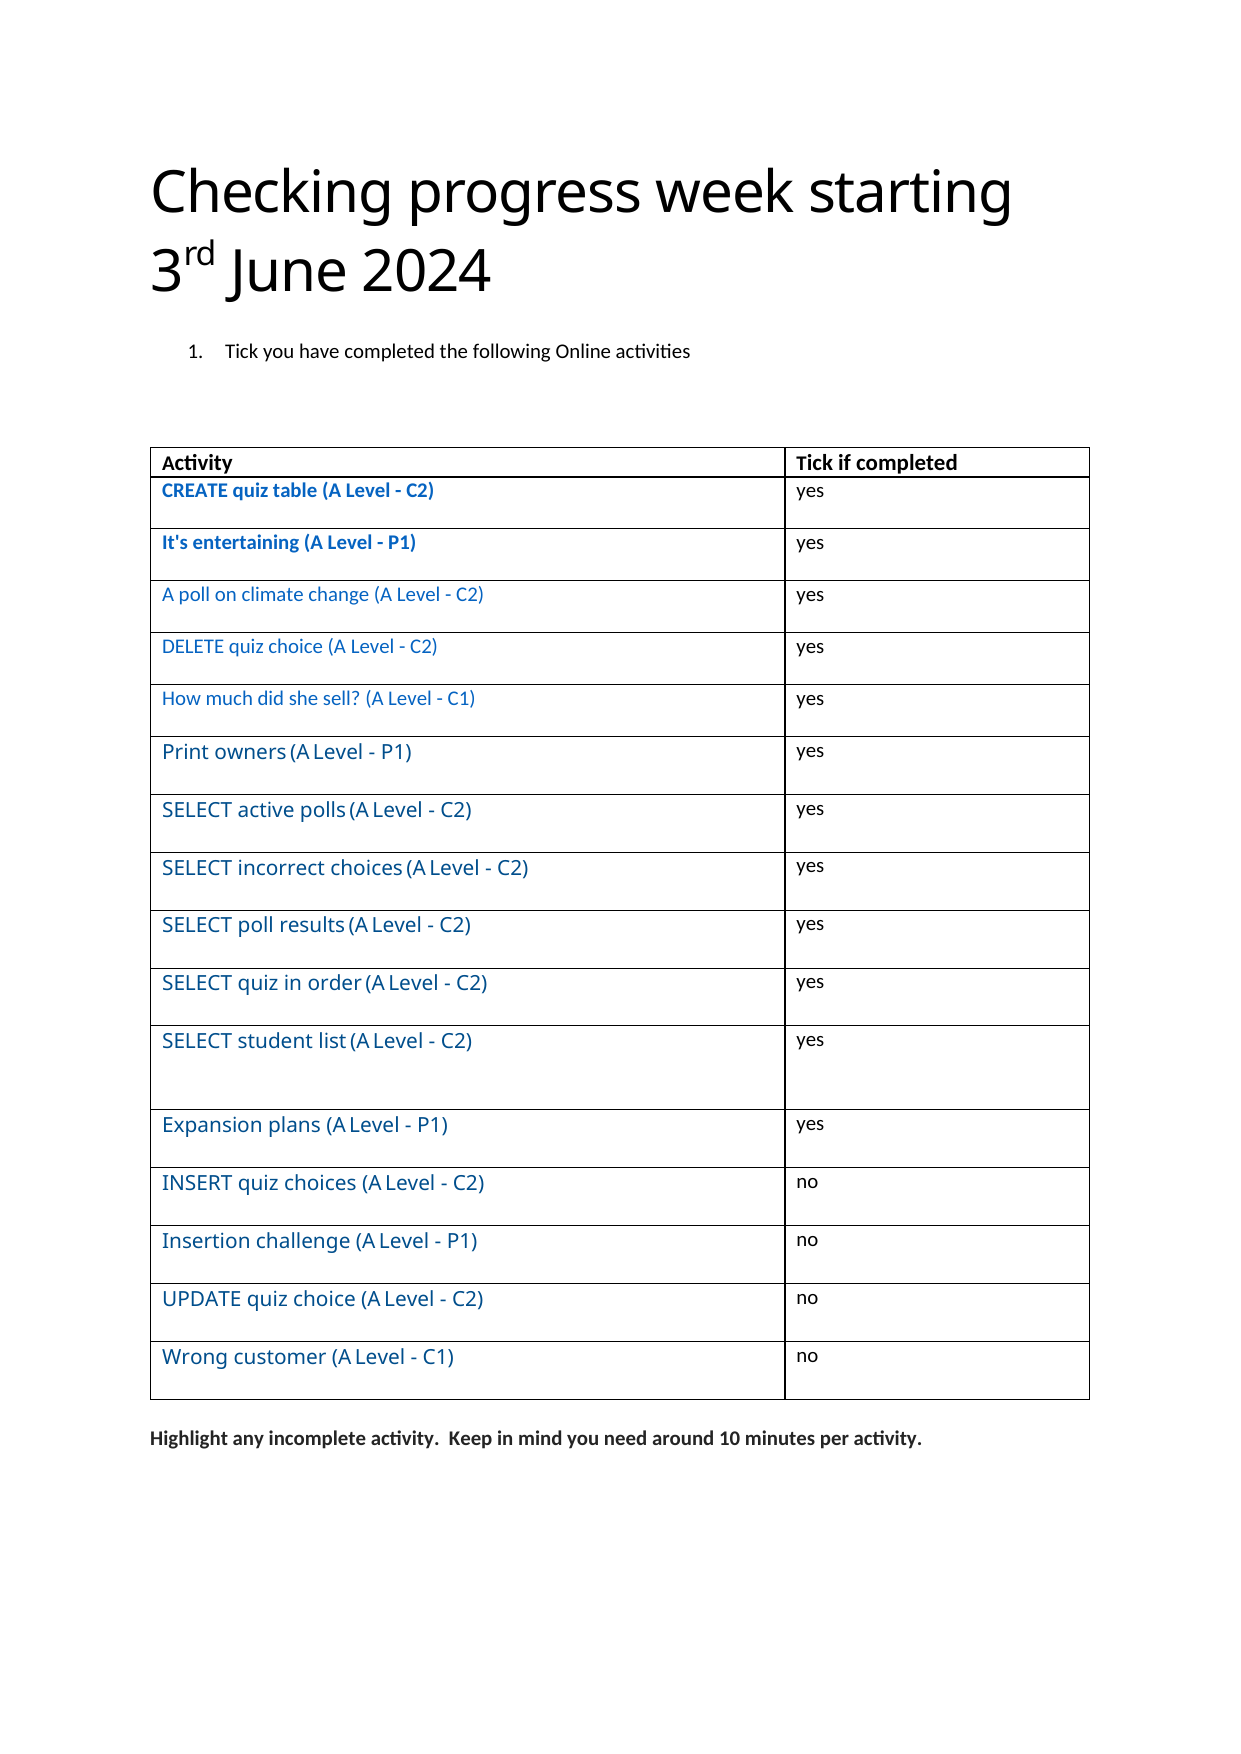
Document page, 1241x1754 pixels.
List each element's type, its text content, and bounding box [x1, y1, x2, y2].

table_cell A poll on climate change (A Level - C2) [151, 581, 784, 632]
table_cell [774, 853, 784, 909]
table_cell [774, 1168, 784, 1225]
table_cell yes [786, 911, 1089, 967]
table_cell yes [786, 737, 1089, 794]
table_cell It's entertaining (A Level - P1) [151, 529, 784, 580]
table_cell yes [786, 1110, 1089, 1167]
table_cell no [786, 1226, 1089, 1283]
table_cell no [786, 1284, 1089, 1341]
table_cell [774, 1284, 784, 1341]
table_cell yes [786, 853, 1089, 909]
title Checking progress week starting 3rd June 2024 [150, 150, 1090, 309]
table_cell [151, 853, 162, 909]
table_cell yes [786, 969, 1089, 1025]
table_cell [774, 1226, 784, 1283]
table_cell How much did she sell? (A Level - C1) [151, 685, 784, 736]
table_cell yes [786, 478, 1089, 528]
table_cell yes [786, 633, 1089, 684]
table_cell no [786, 1342, 1089, 1399]
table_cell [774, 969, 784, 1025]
table_header Activity [151, 448, 784, 476]
table_cell yes [786, 581, 1089, 632]
table_cell yes [786, 685, 1089, 736]
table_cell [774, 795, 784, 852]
list Tick you have completed the following Online activities [187, 338, 1090, 363]
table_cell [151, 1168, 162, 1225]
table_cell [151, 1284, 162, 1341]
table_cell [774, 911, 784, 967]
table_header Tick if completed [786, 448, 1089, 476]
table_cell yes [786, 1026, 1089, 1109]
table_cell SELECT student list (A Level - C2) [151, 1026, 784, 1109]
table_cell no [786, 1168, 1089, 1225]
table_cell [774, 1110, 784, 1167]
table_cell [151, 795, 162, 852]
table_cell CREATE quiz table (A Level - C2) [151, 478, 784, 528]
text Highlight any incomplete activity. Keep in mind you need around 10 minutes per activity. [150, 1425, 1090, 1451]
table_cell yes [786, 795, 1089, 852]
table_cell DELETE quiz choice (A Level - C2) [151, 633, 784, 684]
table_cell yes [786, 529, 1089, 580]
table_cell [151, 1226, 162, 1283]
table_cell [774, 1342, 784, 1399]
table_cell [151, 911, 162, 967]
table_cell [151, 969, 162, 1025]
